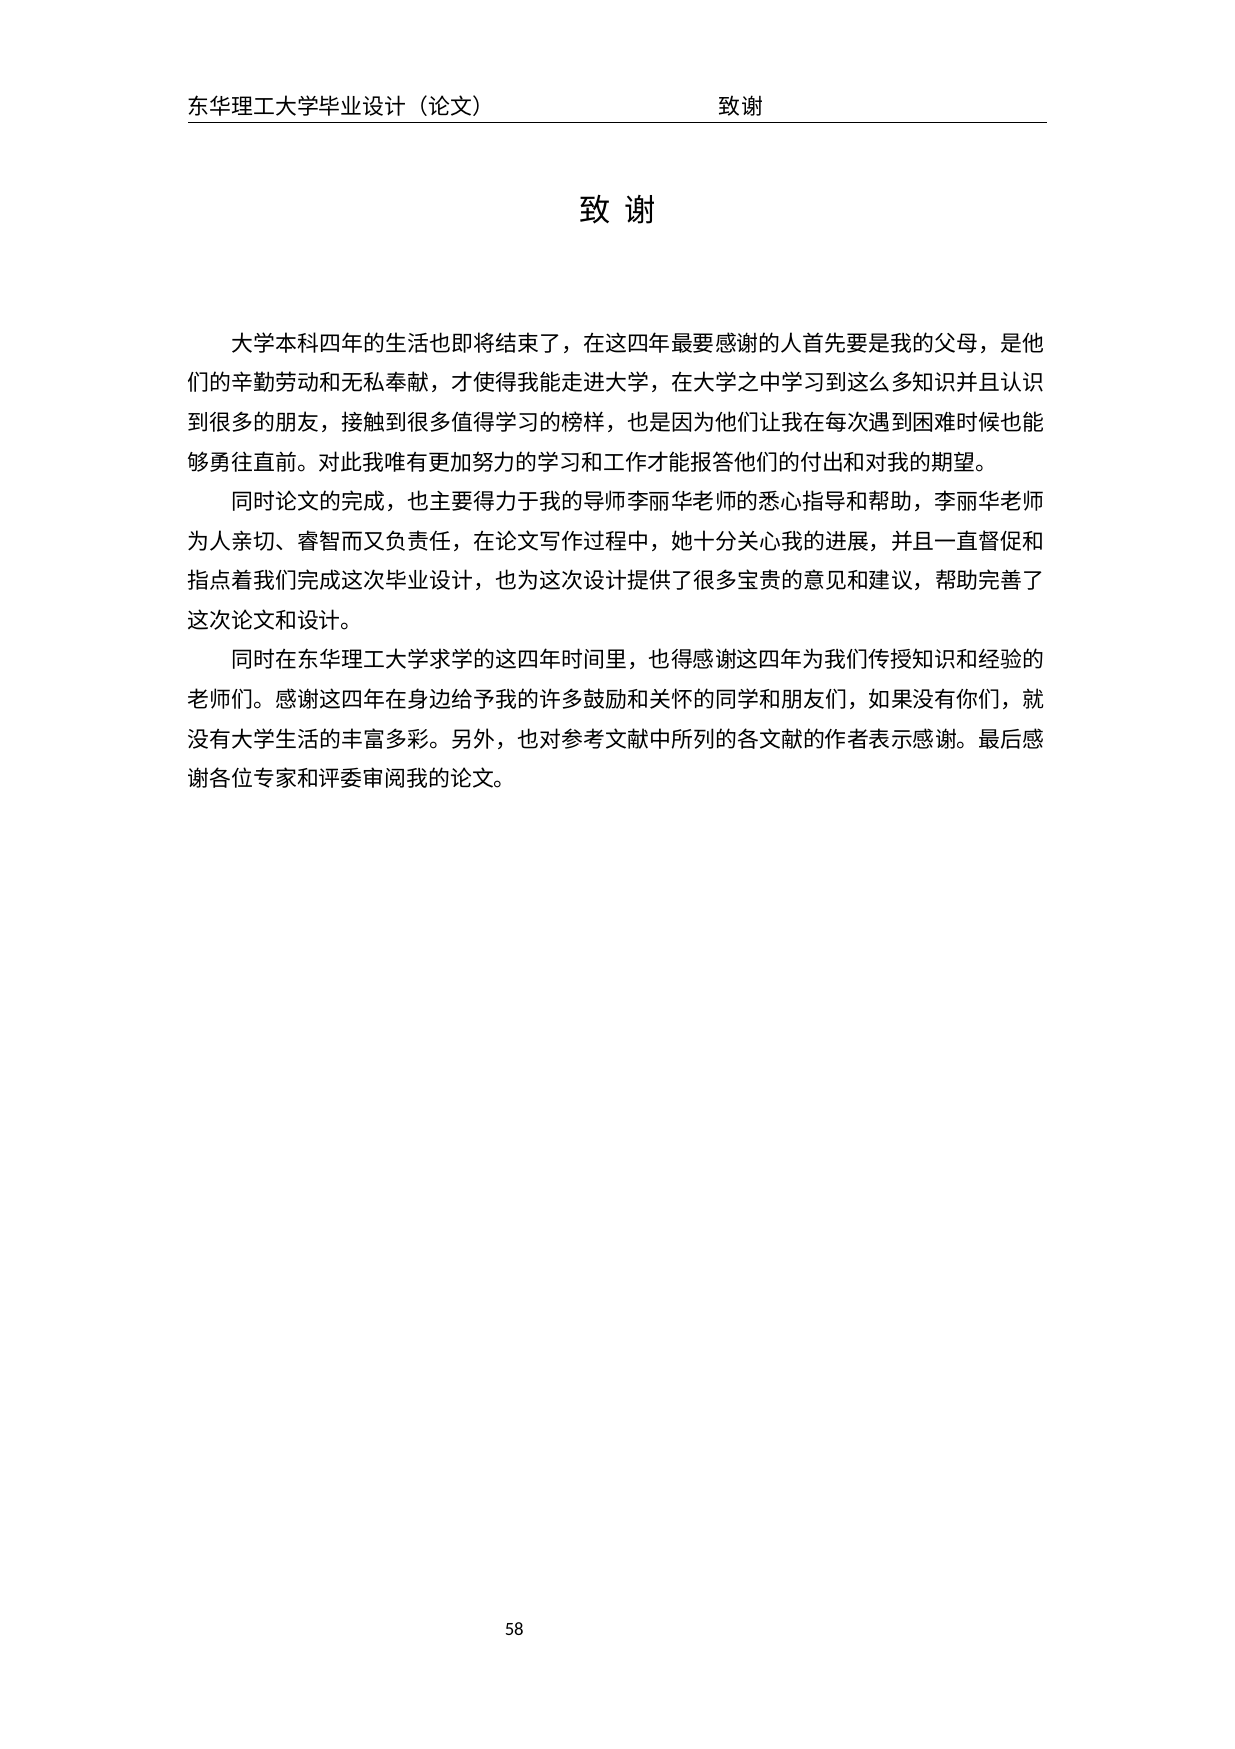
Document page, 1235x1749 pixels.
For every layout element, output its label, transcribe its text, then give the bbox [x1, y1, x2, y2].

subtitle 致 谢 [187, 185, 1047, 231]
text 同时论文的完成，也主要得力于我的导师李丽华老师的悉心指导和帮助，李丽华老师为人亲切、睿智而又负责任，在论文写作过程中，她十分关心我的进展，并且一直督促和指点着我们完成这次毕业设计，也为这次设计提供了很多宝贵的意见和建议，帮助完善了这次论文和设计。 [187, 484, 1047, 634]
text 大学本科四年的生活也即将结束了，在这四年最要感谢的人首先要是我的父母，是他们的辛勤劳动和无私奉献，才使得我能走进大学，在大学之中学习到这么多知识并且认识到很多的朋友，接触到很多值得学习的榜样，也是因为他们让我在每次遇到困难时候也能够勇往直前。对此我唯有更加努力的学习和工作才能报答他们的付出和对我的期望。 [187, 326, 1047, 476]
text 同时在东华理工大学求学的这四年时间里，也得感谢这四年为我们传授知识和经验的老师们。感谢这四年在身边给予我的许多鼓励和关怀的同学和朋友们，如果没有你们，就没有大学生活的丰富多彩。另外，也对参考文献中所列的各文献的作者表示感谢。最后感谢各位专家和评委审阅我的论文。 [187, 642, 1047, 793]
